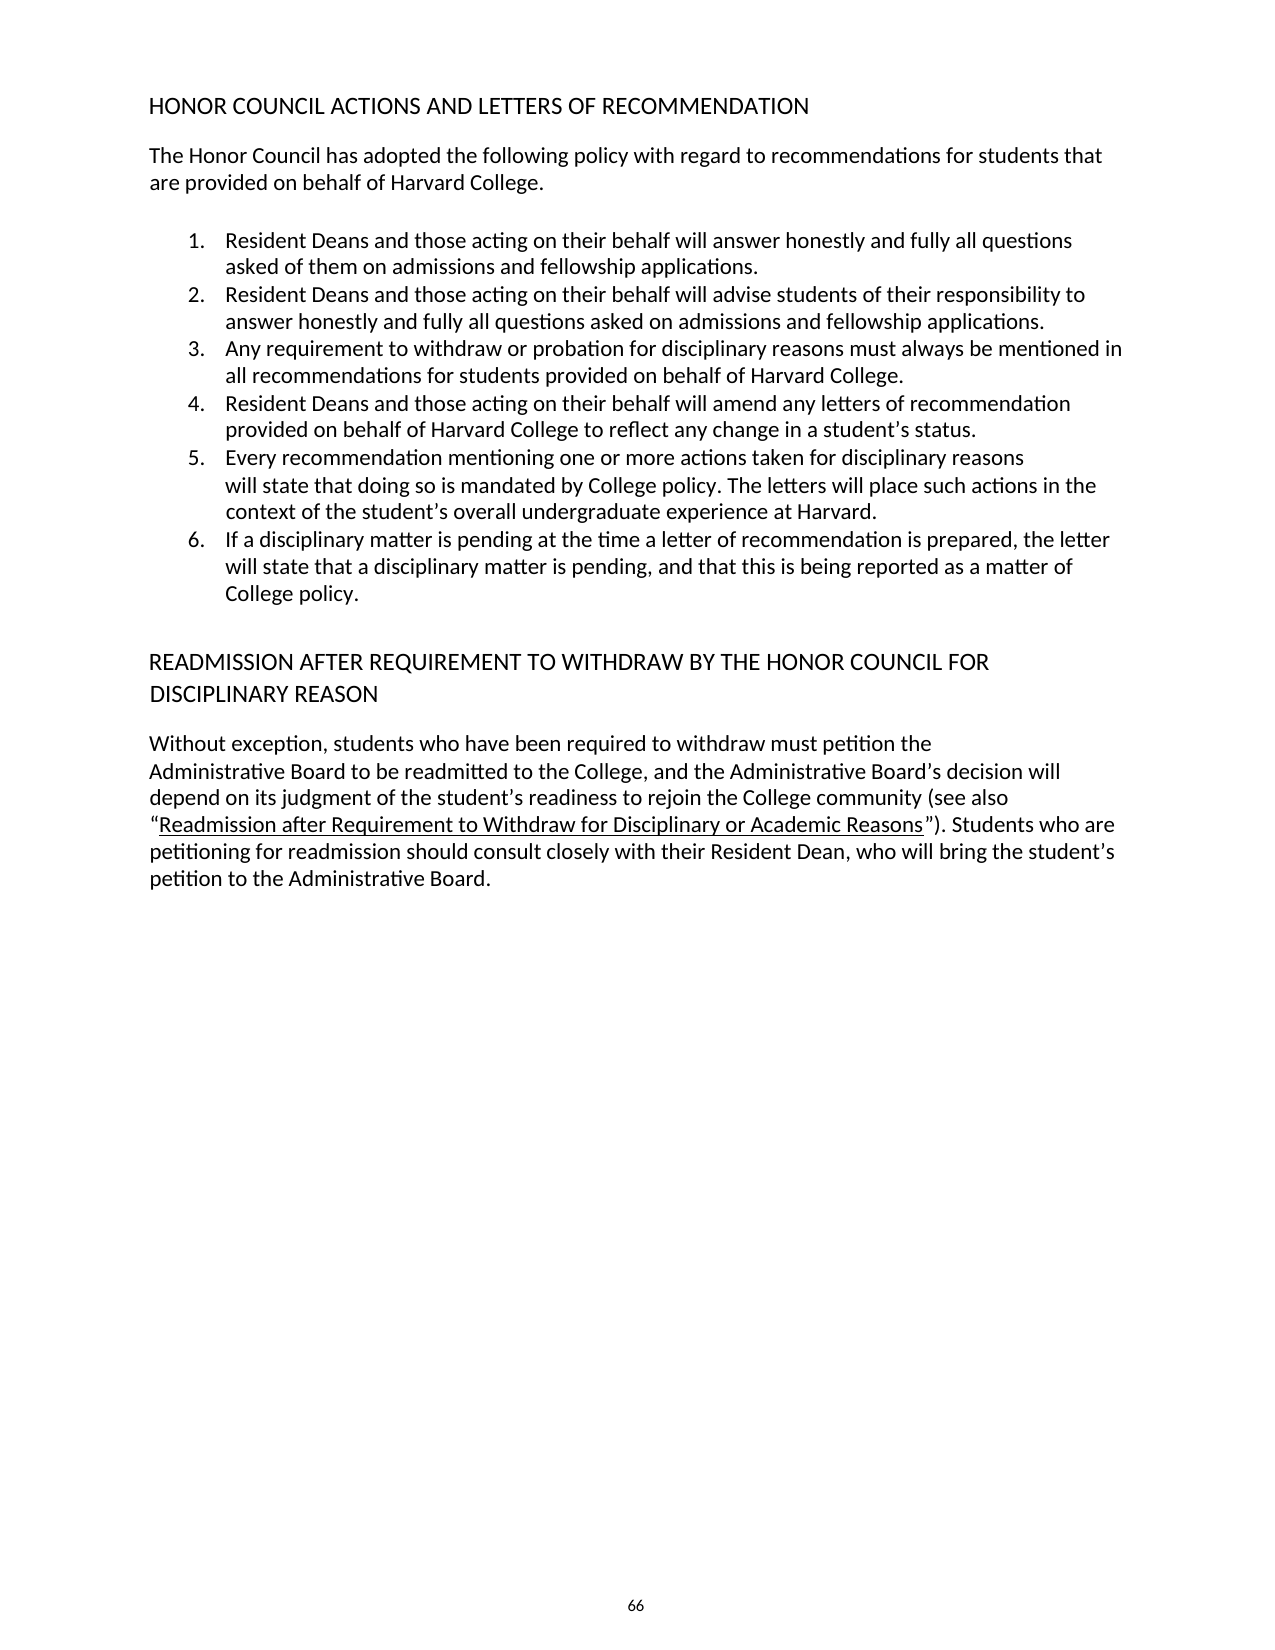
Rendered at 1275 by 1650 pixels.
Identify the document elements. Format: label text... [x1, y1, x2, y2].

list Any requirement to withdraw or probation for disciplinary reasons must always be mentioned in all recommendations for students provided on behalf of Harvard College. [188, 335, 1124, 389]
text Without exception, students who have been required to withdraw must petition the [149, 730, 1124, 757]
list If a disciplinary matter is pending at the time a letter of recommendation is prepared, the letter will state that a disciplinary matter is pending, and that this is being reported as a matter of College policy. [188, 526, 1124, 607]
list Resident Deans and those acting on their behalf will answer honestly and fully all questions asked of them on admissions and fellowship applications. [188, 227, 1124, 281]
list Resident Deans and those acting on their behalf will advise students of their responsibility to answer honestly and fully all questions asked on admissions and fellowship applications. [188, 281, 1124, 335]
list Resident Deans and those acting on their behalf will amend any letters of recommendation provided on behalf of Harvard College to reflect any change in a student’s status. [188, 390, 1124, 444]
text Administrative Board to be readmitted to the College, and the Administrative Board’s decision will depend on its judgment of the student’s readiness to rejoin the College community (see also “Readmission after Requirement to Withdraw for Disciplinary or Academic Reasons”). Students who are petitioning for readmission should consult closely with their Resident Dean, who will bring the student’s petition to the Administrative Board. [149, 758, 1124, 892]
subtitle HONOR COUNCIL ACTIONS AND LETTERS OF RECOMMENDATION [148, 90, 1100, 121]
text will state that doing so is mandated by College policy. The letters will place such actions in the context of the student’s overall undergraduate experience at Harvard. [225, 472, 1124, 525]
text The Honor Council has adopted the following policy with regard to recommendations for students that are provided on behalf of Harvard College. [149, 142, 1124, 196]
subtitle READMISSION AFTER REQUIREMENT TO WITHDRAW BY THE HONOR COUNCIL FOR DISCIPLINARY REASON [148, 646, 1100, 709]
list Every recommendation mentioning one or more actions taken for disciplinary reasons [188, 444, 1124, 471]
